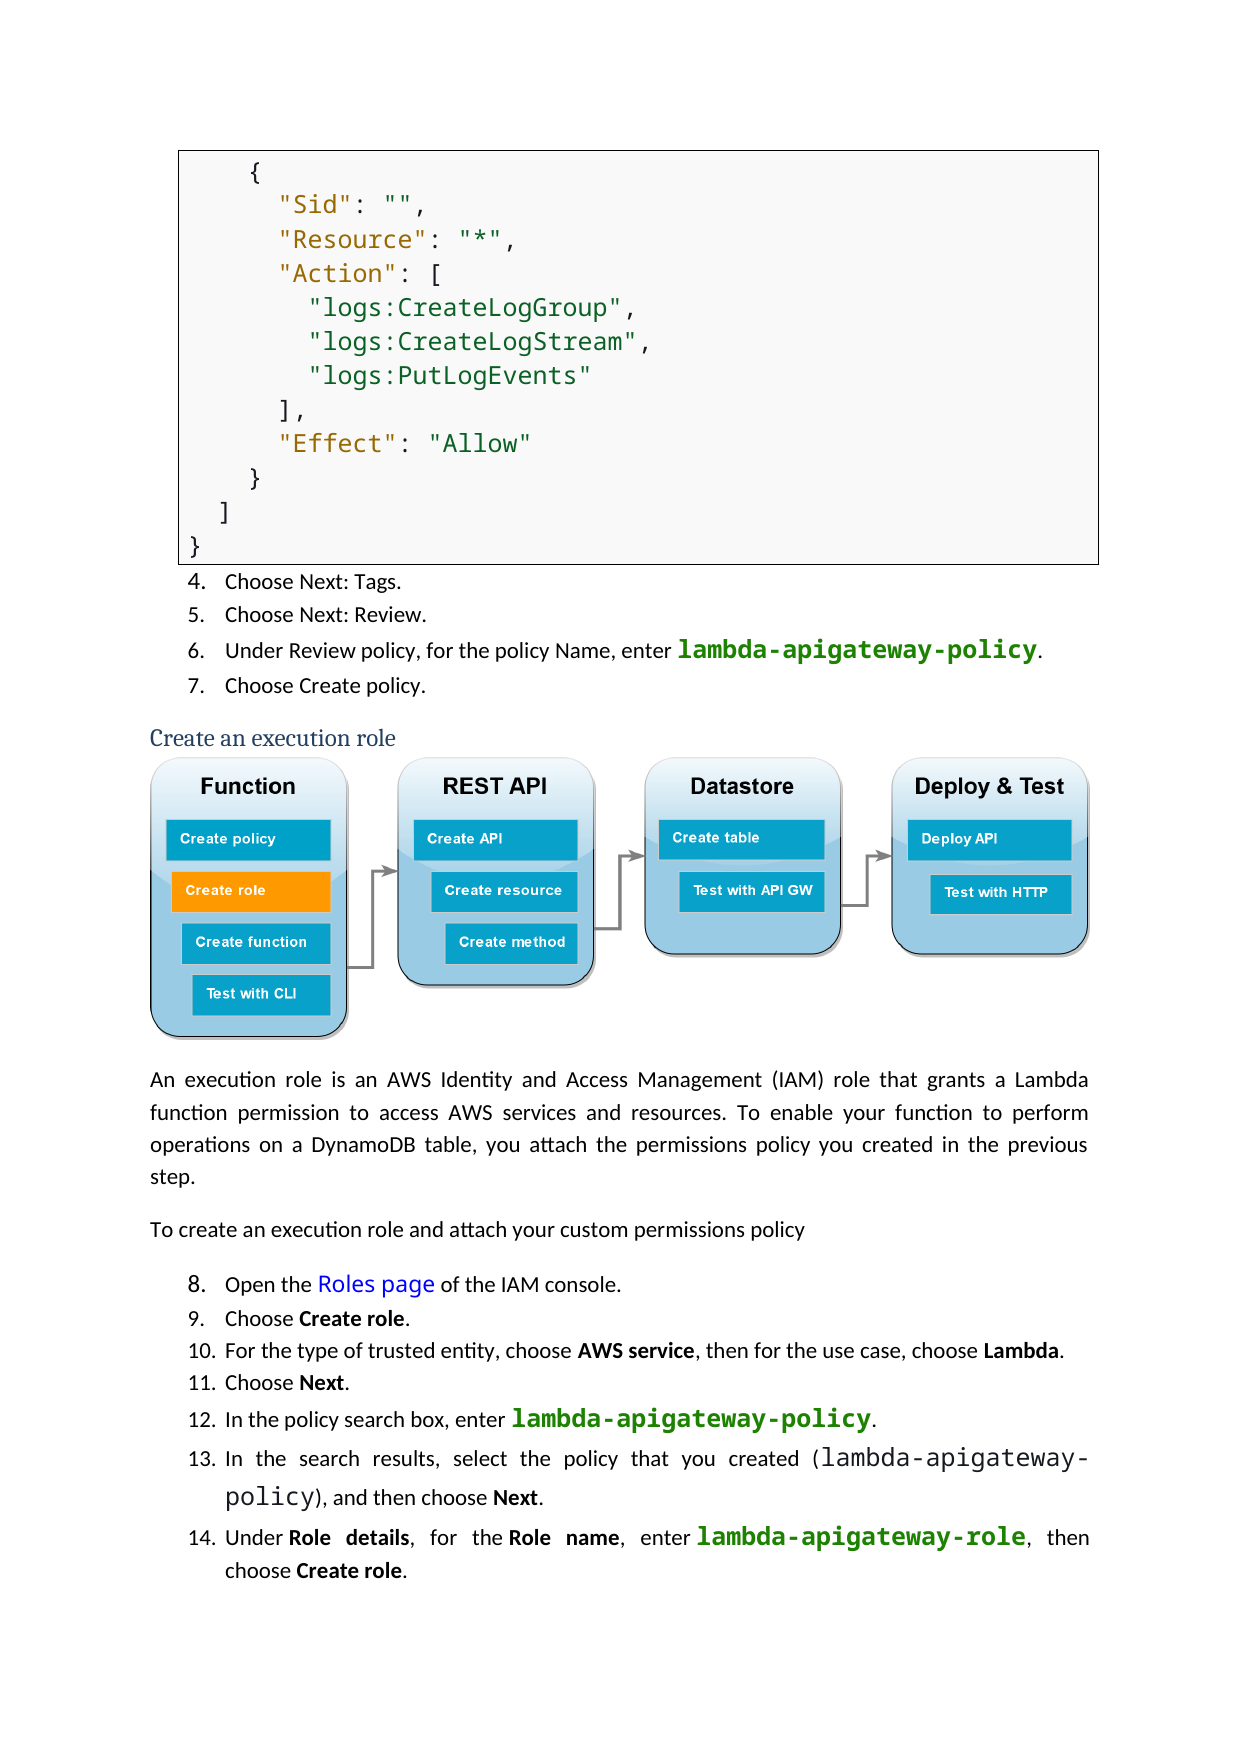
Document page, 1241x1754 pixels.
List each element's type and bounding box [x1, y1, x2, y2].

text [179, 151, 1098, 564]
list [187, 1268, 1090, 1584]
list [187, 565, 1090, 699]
picture [150, 757, 1091, 1041]
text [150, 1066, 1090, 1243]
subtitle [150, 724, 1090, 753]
